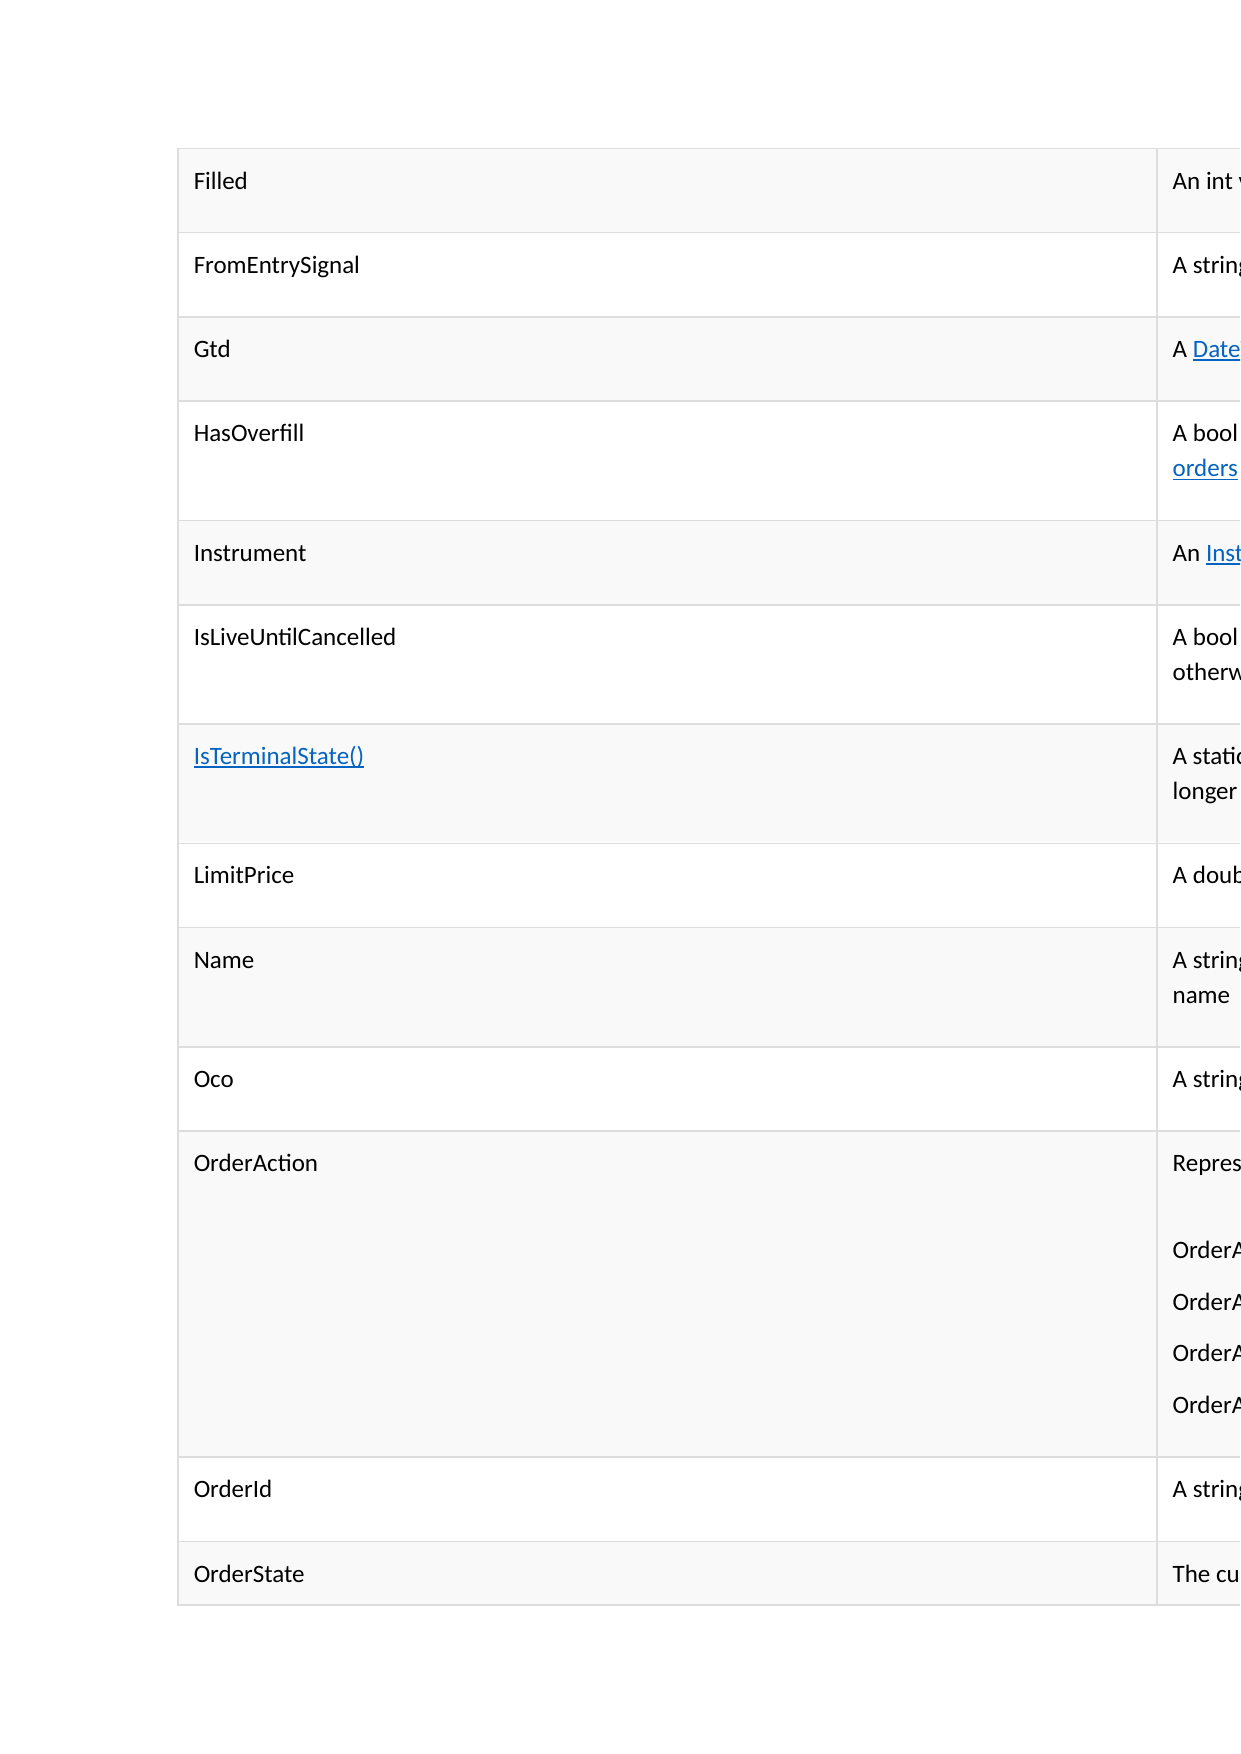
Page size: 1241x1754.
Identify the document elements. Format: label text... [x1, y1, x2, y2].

table_cell Oco [179, 1048, 1156, 1130]
table_cell A string representing the user defined fromEntrySignal parameter on an order [1158, 233, 1240, 316]
table_cell Instrument [179, 521, 1156, 604]
table_cell OrderState [179, 1542, 1156, 1604]
table_cell OrderAction [179, 1132, 1156, 1456]
table_cell HasOverfill [179, 402, 1156, 520]
table_cell A string representing the broker issued order id value (this value can change) [1158, 1458, 1240, 1541]
table_cell A bool value representing if the order is an overfill. For use when using Unmanaged orders and IgnoreOverFill [1158, 402, 1240, 520]
table_cell FromEntrySignal [179, 233, 1156, 316]
table_cell A bool when true indicates the order will be canceled by managed order handling at expiration, otherwise false [1158, 606, 1240, 723]
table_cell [1158, 1542, 1240, 1604]
table_cell Filled [179, 149, 1156, 232]
table_cell A string representing the OCO (one cancels other) id of an order [1158, 1048, 1240, 1130]
table_cell OrderId [179, 1458, 1156, 1541]
table_cell Gtd [179, 318, 1156, 400]
table_cell A string representing the name of an order which can be provided by the entry or exit signal name [1158, 928, 1240, 1046]
table_cell IsLiveUntilCancelled [179, 606, 1156, 723]
table_cell A DateTime structure representing when the order will be canceled [1158, 318, 1240, 400]
table_cell IsTerminalState() [179, 725, 1156, 842]
table_cell Name [179, 928, 1156, 1046]
table_cell LimitPrice [179, 844, 1156, 927]
table_cell A static method used to determine if the an order's OrderState is in considered terminal and no longer active [1158, 725, 1240, 842]
table_cell Represents the action of the order. Possible values are: OrderAction.Buy OrderAction.BuyToCover OrderAction.Sell OrderAction.SellShort [1158, 1132, 1240, 1456]
table_cell An Instrument value representing the instrument of an order [1158, 521, 1240, 604]
table_cell An int value representing the filled amount of an order [1158, 149, 1240, 232]
table_cell A double value representing the limit price of an order [1158, 844, 1240, 927]
